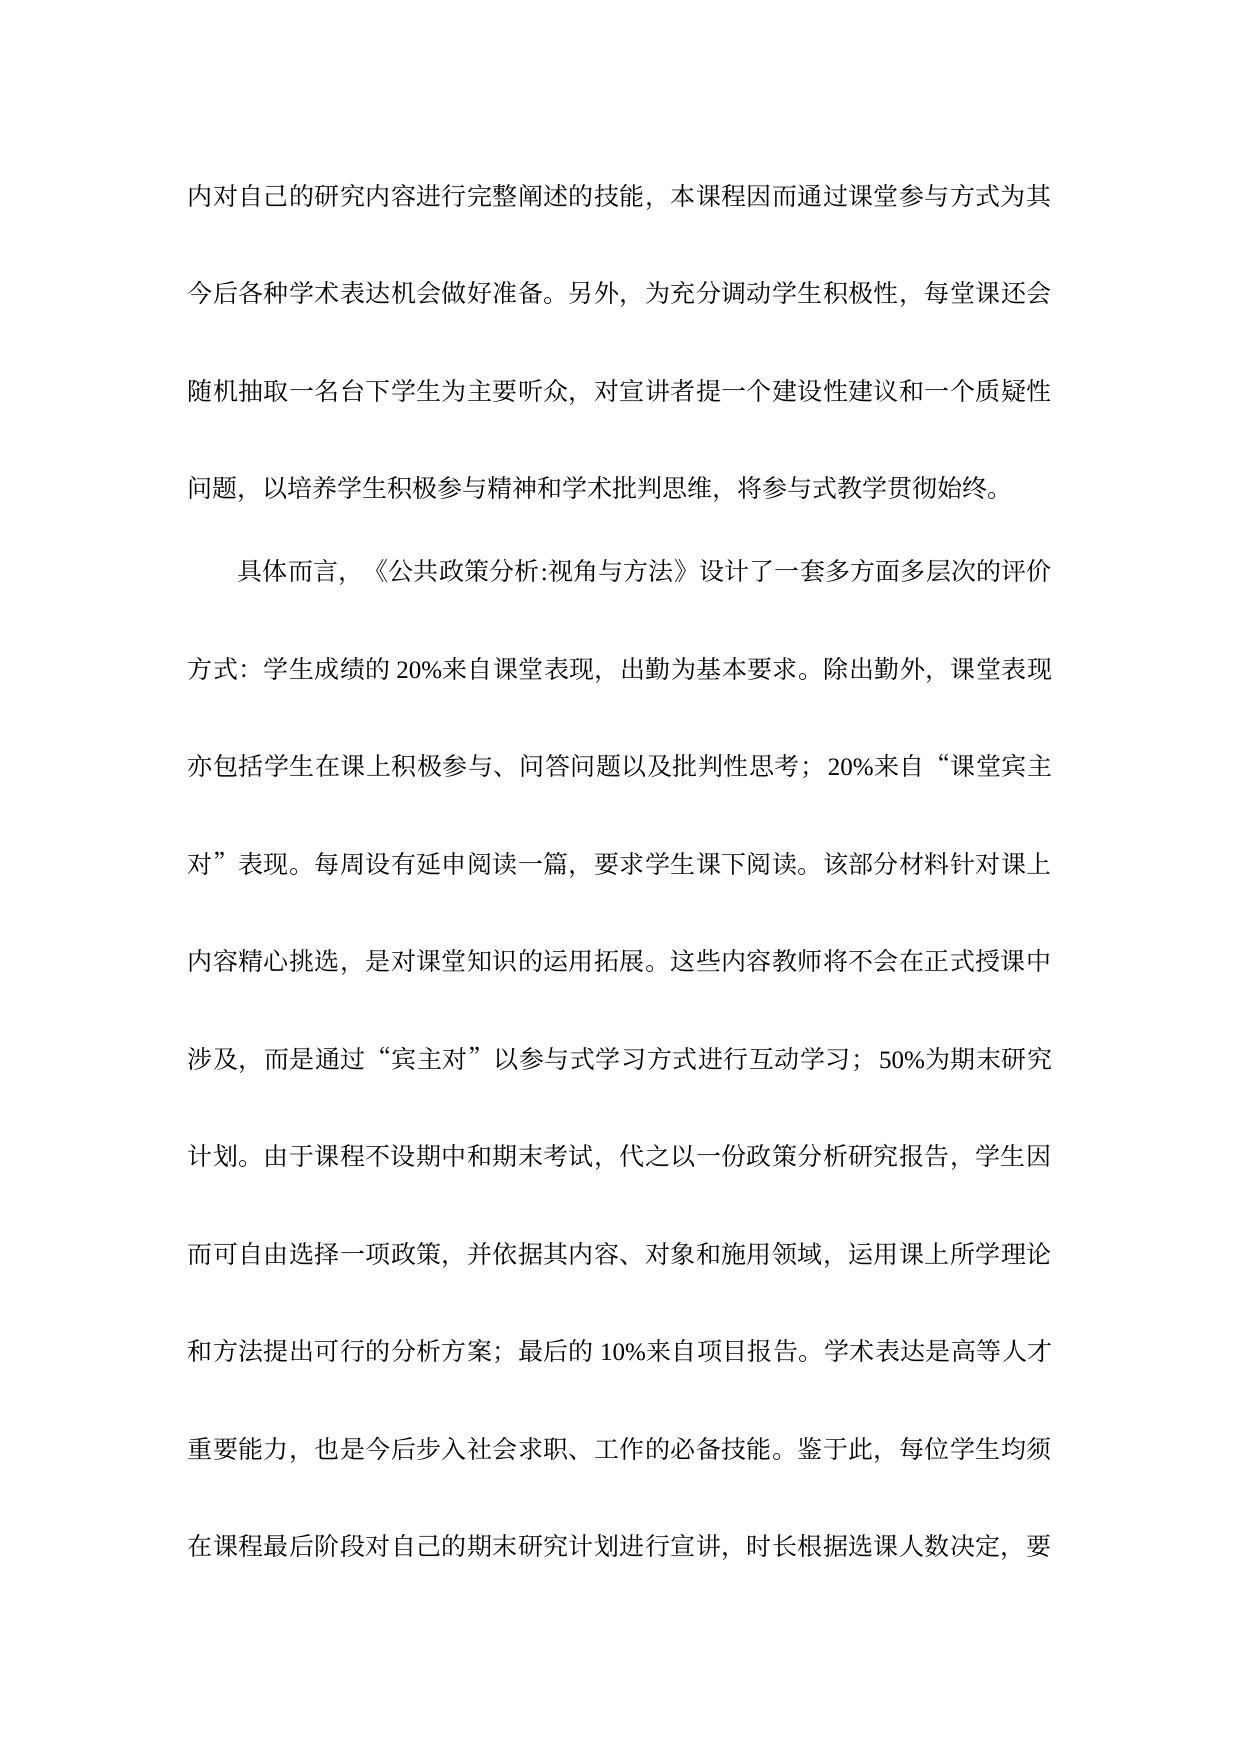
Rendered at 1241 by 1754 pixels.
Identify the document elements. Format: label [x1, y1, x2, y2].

text [187, 162, 1053, 519]
text [187, 537, 1053, 1577]
